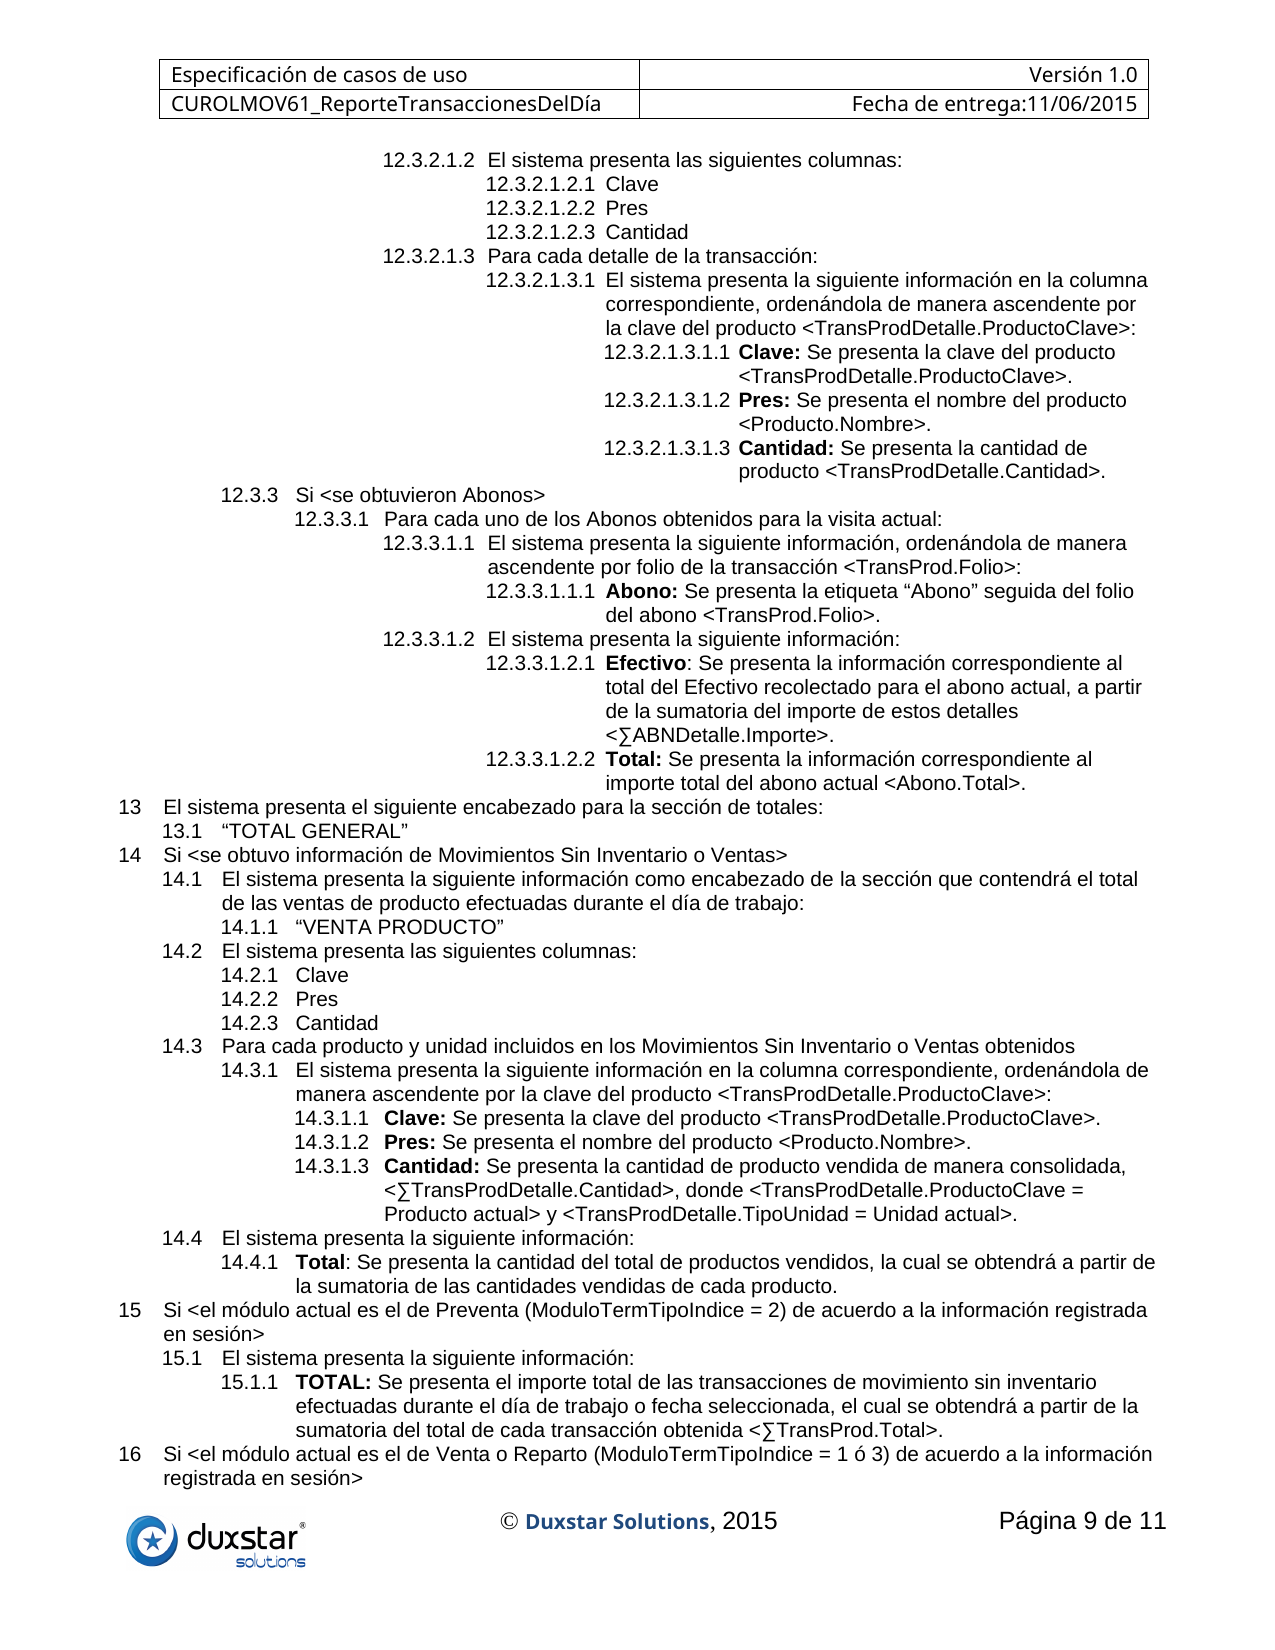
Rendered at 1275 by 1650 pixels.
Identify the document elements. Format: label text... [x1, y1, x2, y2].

list Clave: Se presenta la clave del producto <TransProdDetalle.ProductoClave>. [603, 339, 1157, 387]
list Si <se obtuvieron Abonos> [220, 483, 1157, 507]
list El sistema presenta la siguiente información: [382, 627, 1157, 651]
list El sistema presenta las siguientes columnas: [162, 938, 1157, 962]
list Para cada producto y unidad incluidos en los Movimientos Sin Inventario o Ventas obtenidos [162, 1034, 1157, 1058]
list “VENTA PRODUCTO” [220, 914, 1157, 938]
list Pres: Se presenta el nombre del producto <Producto.Nombre>. [603, 387, 1157, 435]
list El sistema presenta la siguiente información, ordenándola de manera ascendente por folio de la transacción <TransProd.Folio>: [382, 531, 1157, 579]
list Pres [220, 986, 1157, 1010]
list El sistema presenta la siguiente información: [162, 1226, 1157, 1250]
list “TOTAL GENERAL” [162, 819, 1157, 843]
list Abono: Se presenta la etiqueta “Abono” seguida del folio del abono <TransProd.Folio>. [485, 579, 1157, 627]
list Cantidad [485, 220, 1157, 244]
list Para cada detalle de la transacción: [382, 244, 1157, 268]
list Clave: Se presenta la clave del producto <TransProdDetalle.ProductoClave>. [294, 1106, 1157, 1130]
picture [126, 1506, 306, 1571]
list El sistema presenta las siguientes columnas: [382, 148, 1157, 172]
list Clave [485, 172, 1157, 196]
list Si <el módulo actual es el de Venta o Reparto (ModuloTermTipoIndice = 1 ó 3) de acuerdo a la información registrada en sesión> [118, 1442, 1157, 1489]
list Efectivo: Se presenta la información correspondiente al total del Efectivo recolectado para el abono actual, a partir de la sumatoria del importe de estos detalles <∑ABNDetalle.Importe>. [485, 651, 1157, 747]
list Cantidad: Se presenta la cantidad de producto <TransProdDetalle.Cantidad>. [603, 435, 1157, 483]
list TOTAL: Se presenta el importe total de las transacciones de movimiento sin inventario efectuadas durante el día de trabajo o fecha seleccionada, el cual se obtendrá a partir de la sumatoria del total de cada transacción obtenida <∑TransProd.Total>. [220, 1370, 1157, 1442]
list Pres [485, 196, 1157, 220]
list El sistema presenta el siguiente encabezado para la sección de totales: [118, 795, 1157, 819]
list Si <el módulo actual es el de Preventa (ModuloTermTipoIndice = 2) de acuerdo a la información registrada en sesión> [118, 1298, 1157, 1346]
list Pres: Se presenta el nombre del producto <Producto.Nombre>. [294, 1130, 1157, 1154]
list El sistema presenta la siguiente información como encabezado de la sección que contendrá el total de las ventas de producto efectuadas durante el día de trabajo: [162, 867, 1157, 914]
list Clave [220, 962, 1157, 986]
list Si <se obtuvo información de Movimientos Sin Inventario o Ventas> [118, 843, 1157, 867]
list Total: Se presenta la cantidad del total de productos vendidos, la cual se obtendrá a partir de la sumatoria de las cantidades vendidas de cada producto. [220, 1250, 1157, 1298]
list Para cada uno de los Abonos obtenidos para la visita actual: [294, 507, 1157, 531]
list Total: Se presenta la información correspondiente al importe total del abono actual <Abono.Total>. [485, 747, 1157, 795]
list Cantidad [220, 1010, 1157, 1034]
list Cantidad: Se presenta la cantidad de producto vendida de manera consolidada, <∑TransProdDetalle.Cantidad>, donde <TransProdDetalle.ProductoClave = Producto actual> y <TransProdDetalle.TipoUnidad = Unidad actual>. [294, 1154, 1157, 1226]
list El sistema presenta la siguiente información: [162, 1346, 1157, 1370]
